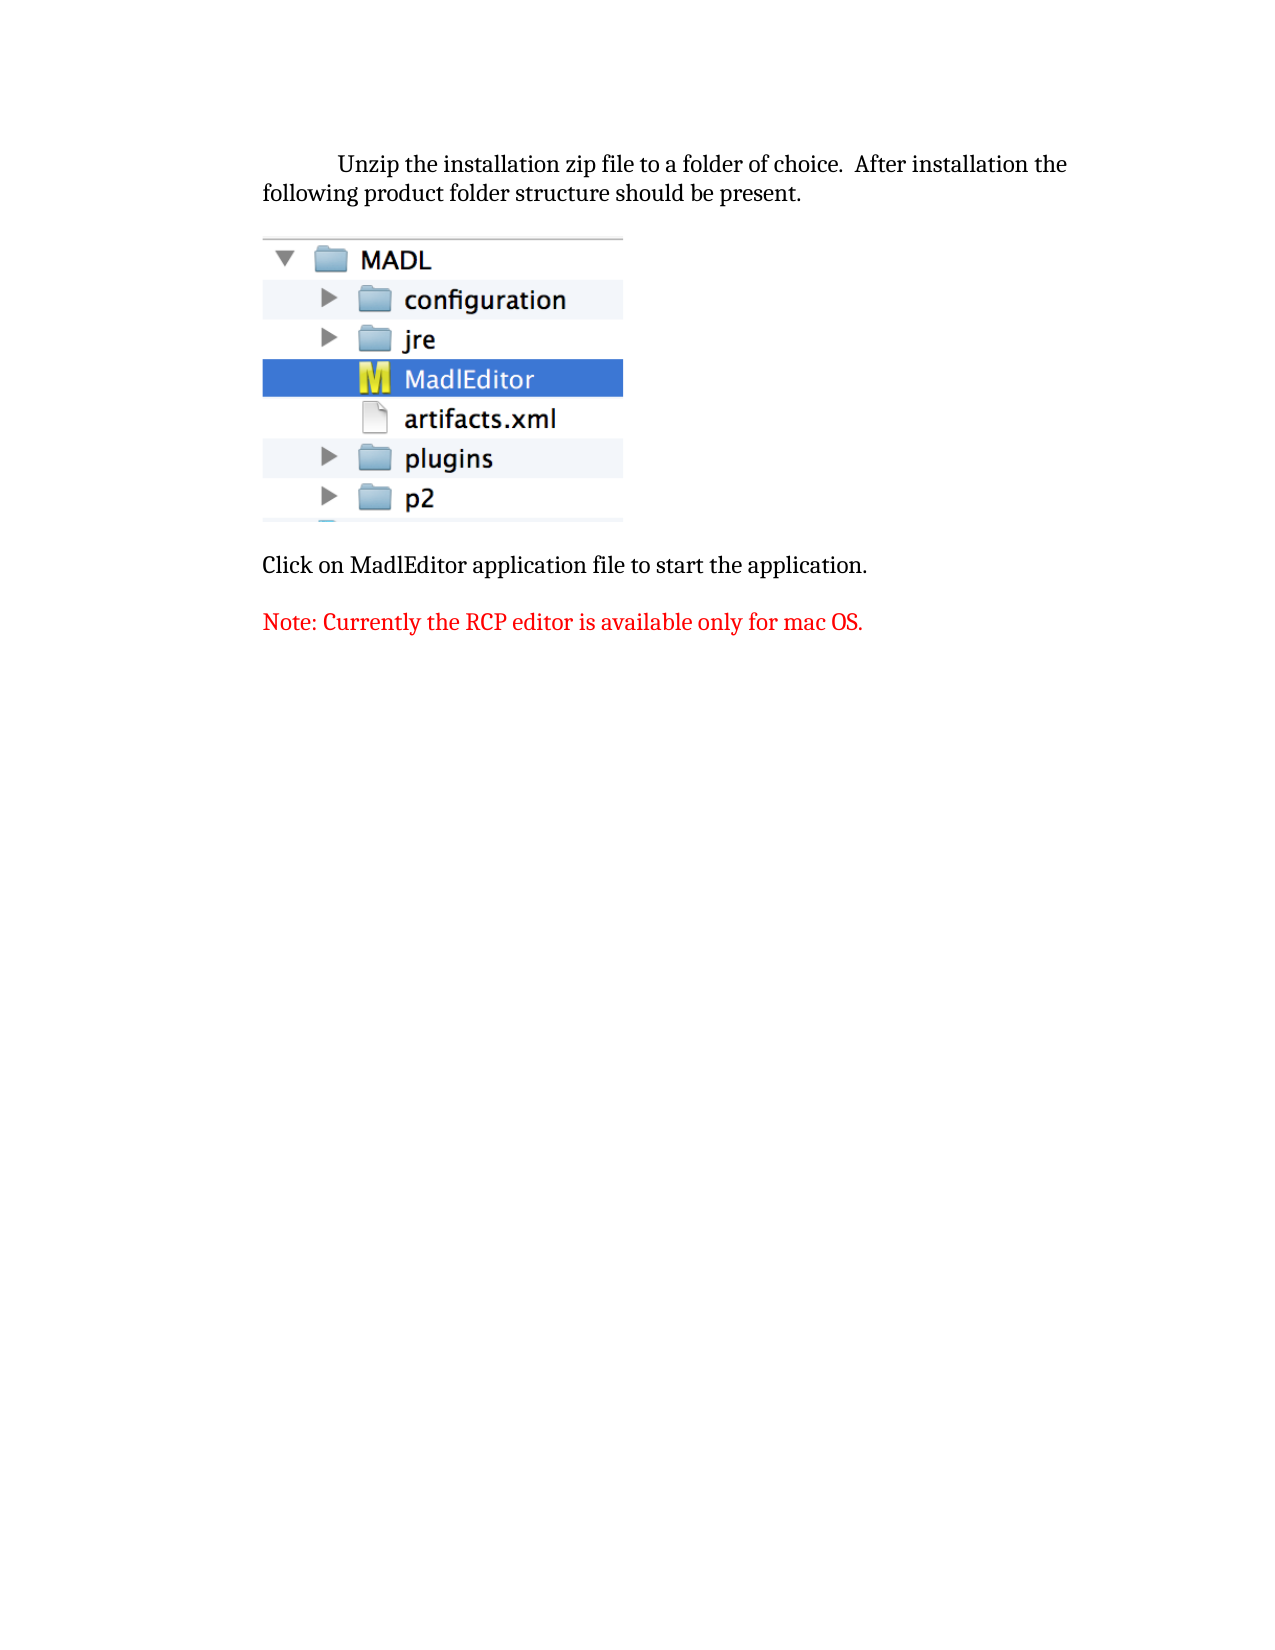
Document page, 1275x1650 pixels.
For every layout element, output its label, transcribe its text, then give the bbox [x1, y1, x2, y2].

list Click on MadlEditor application file to start the application. [262, 551, 1087, 579]
picture [262, 236, 624, 522]
list Note: Currently the RCP editor is available only for mac OS. [262, 608, 1087, 637]
list Unzip the installation zip file to a folder of choice. After installation the following product folder structure should be present. [262, 150, 1087, 207]
